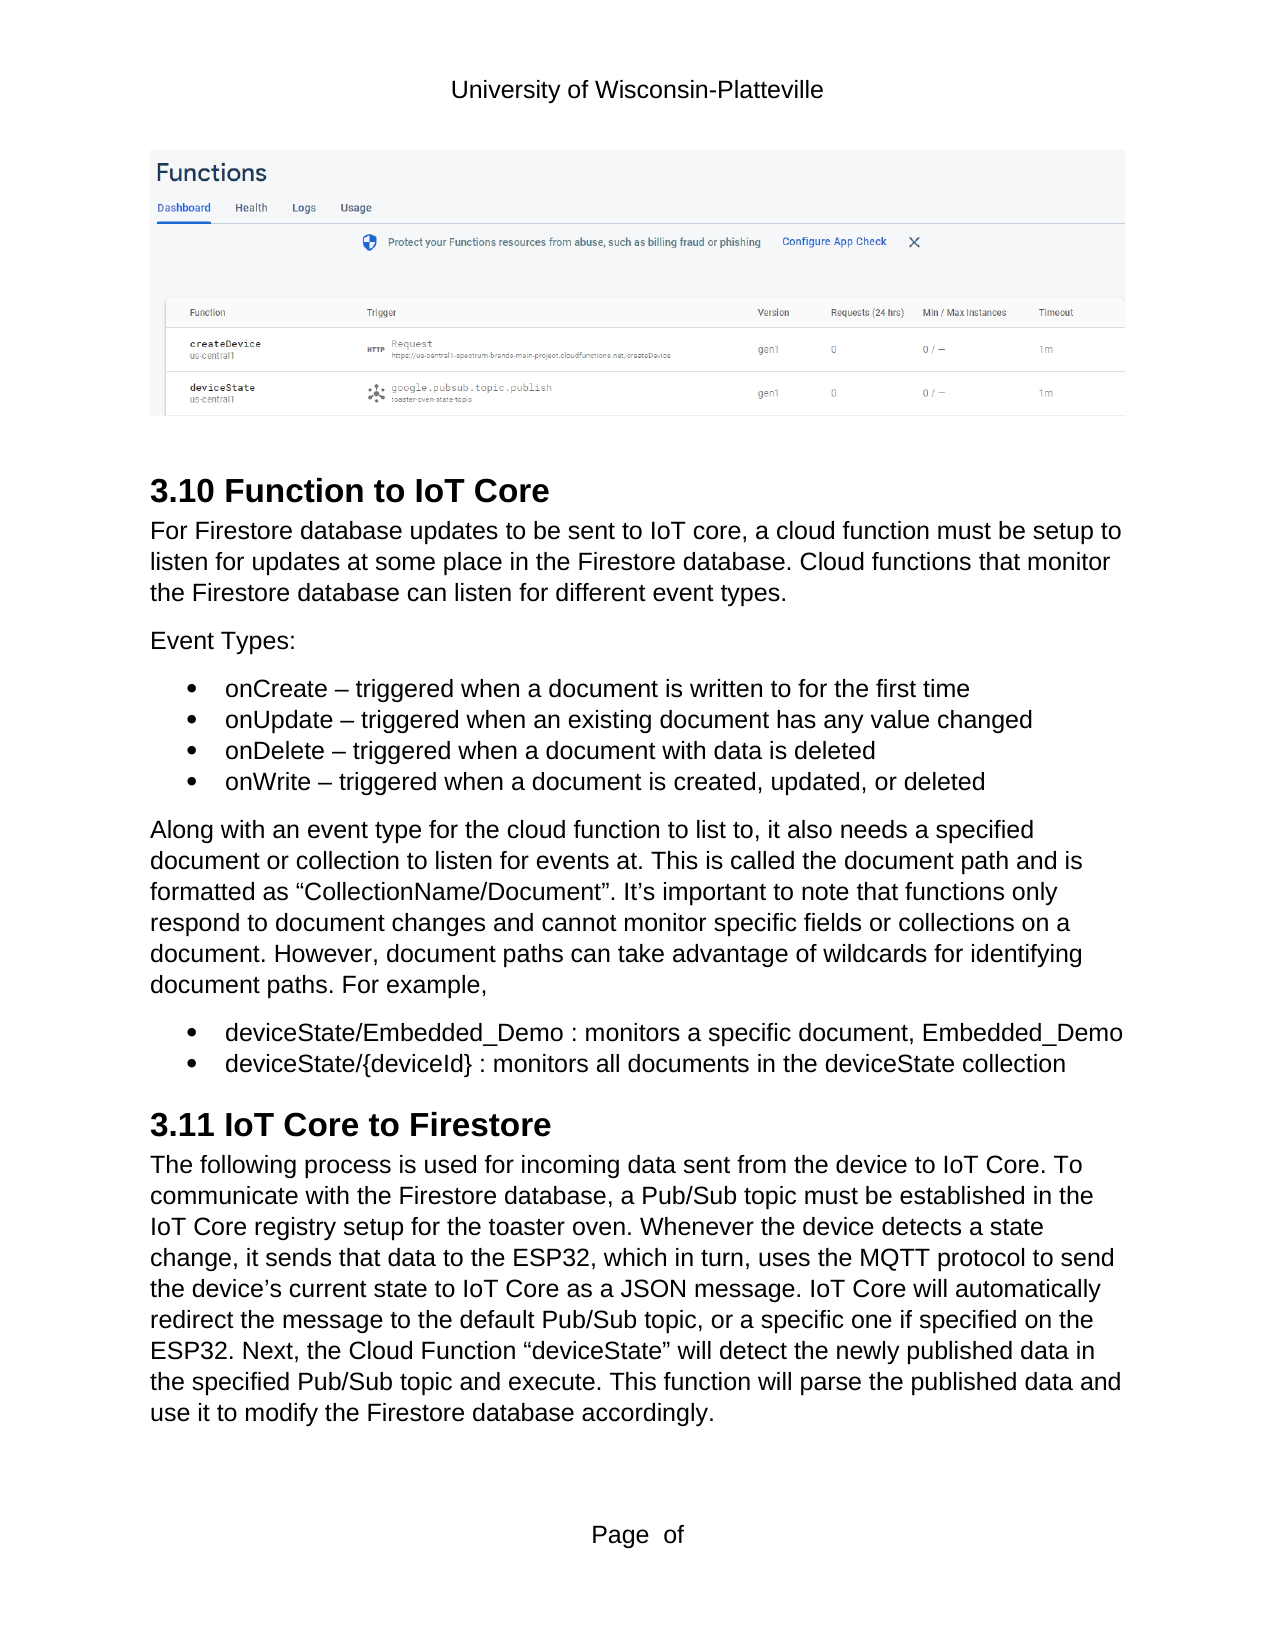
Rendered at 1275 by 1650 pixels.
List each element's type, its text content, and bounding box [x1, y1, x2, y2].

text The following process is used for incoming data sent from the device to IoT Core. To communicate with the Firestore database, a Pub/Sub topic must be established in the IoT Core registry setup for the toaster oven. Whenever the device detects a state change, it sends that data to the ESP32, which in turn, uses the MQTT protocol to send the device’s current state to IoT Core as a JSON message. IoT Core will automatically redirect the message to the default Pub/Sub topic, or a specific one if specified on the ESP32. Next, the Cloud Function “deviceState” will detect the newly published data in the specified Pub/Sub topic and execute. This function will parse the published data and use it to modify the Firestore database accordingly. [150, 1150, 1125, 1427]
text For Firestore database updates to be sent to IoT core, a cloud function must be setup to listen for updates at some place in the Firestore database. Cloud functions that monitor the Firestore database can listen for different event types. [150, 516, 1125, 607]
subtitle 3.11 IoT Core to Firestore [150, 1105, 1125, 1144]
list deviceState/Embedded_Demo : monitors a specific document, Embedded_Demo [187, 1018, 1125, 1047]
list onDelete – triggered when a document with data is deleted [187, 736, 1125, 765]
list onCreate – triggered when a document is written to for the first time [187, 674, 1125, 703]
subtitle 3.10 Function to IoT Core [150, 472, 1125, 510]
list onWrite – triggered when a document is created, updated, or deleted [187, 767, 1125, 796]
list onUpdate – triggered when an existing document has any value changed [187, 705, 1125, 734]
text Along with an event type for the cloud function to list to, it also needs a specified document or collection to listen for events at. This is called the document path and is formatted as “CollectionName/Document”. It’s important to note that functions only respond to document changes and cannot monitor specific fields or collections on a document. However, document paths can take advantage of wildcards for identifying document paths. For example, [150, 815, 1125, 999]
picture [150, 150, 1125, 416]
text Event Types: [150, 626, 1125, 655]
list deviceState/{deviceId} : monitors all documents in the deviceState collection [187, 1049, 1125, 1078]
